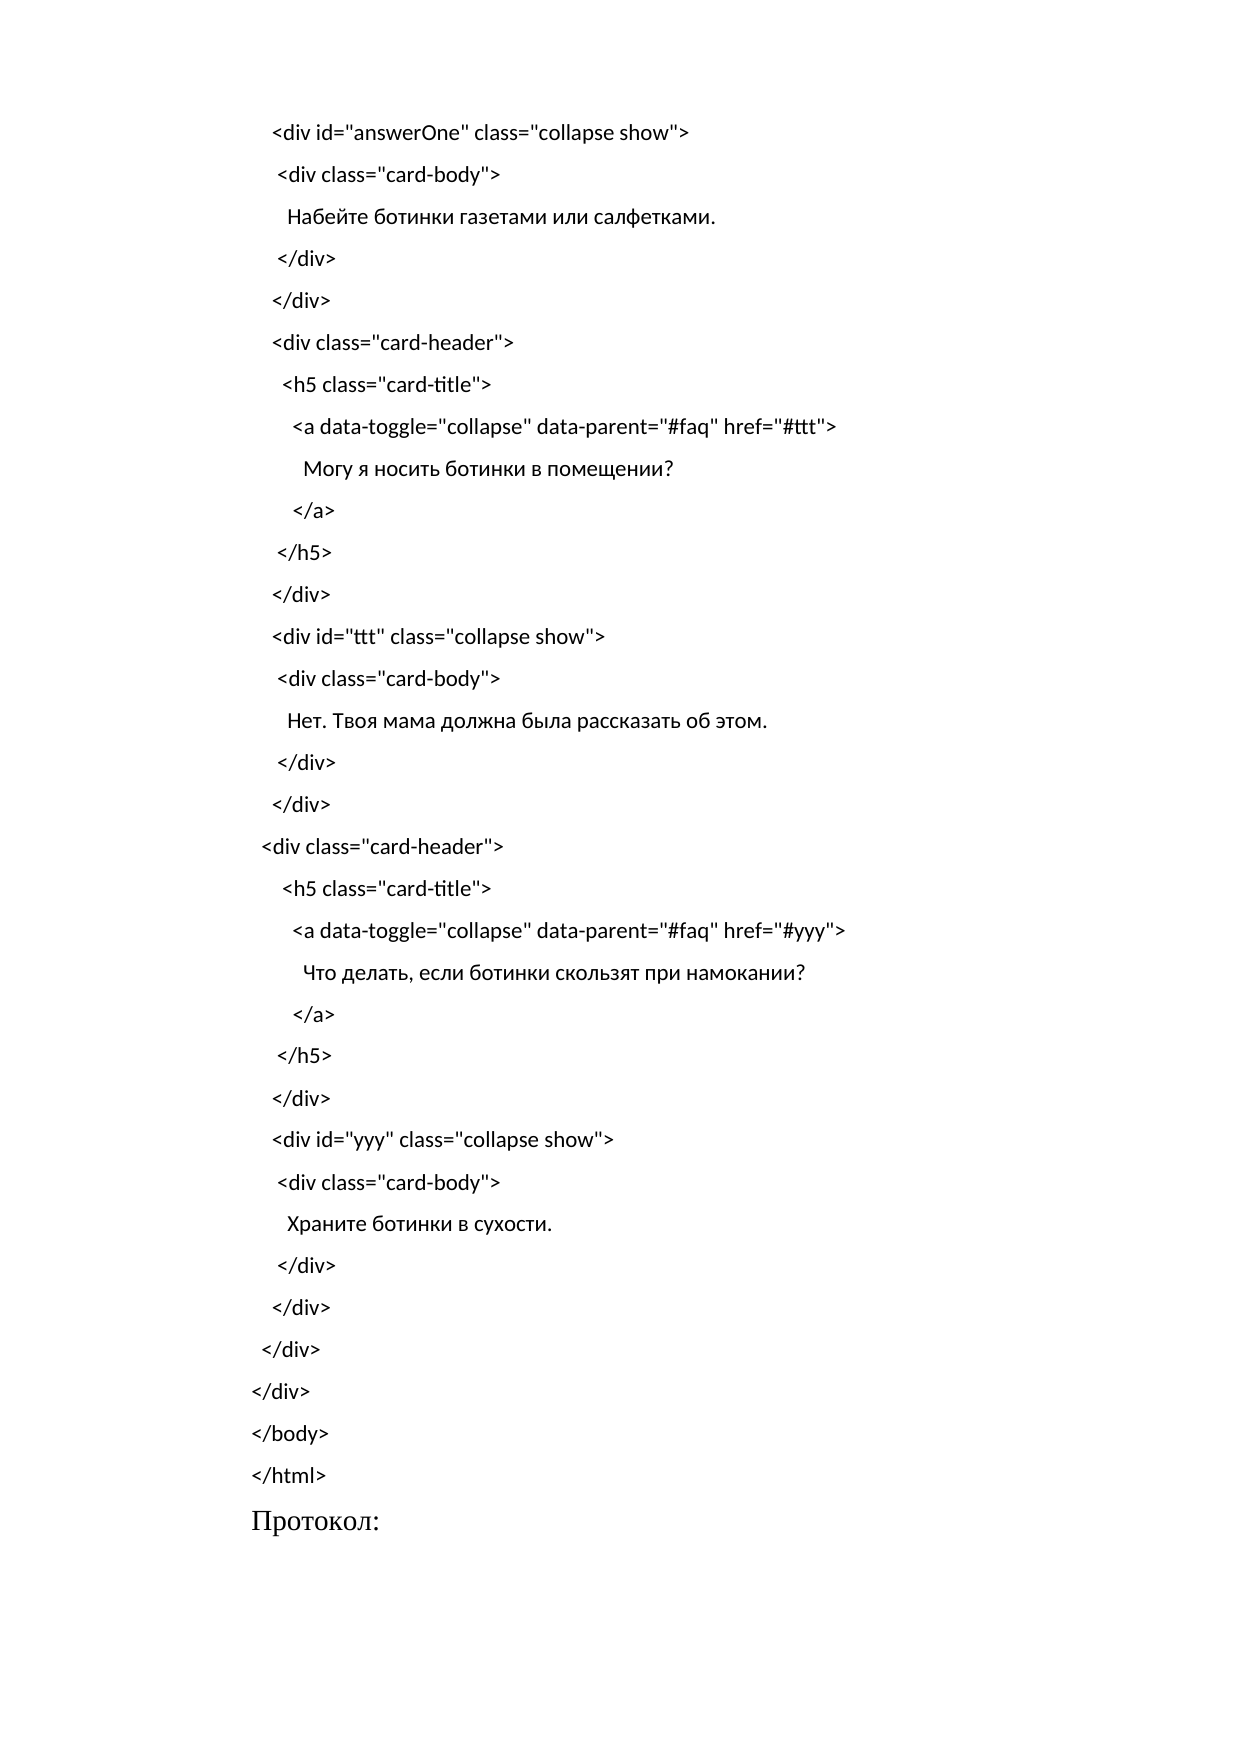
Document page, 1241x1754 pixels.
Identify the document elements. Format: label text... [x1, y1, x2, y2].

text Могу я носить ботинки в помещении? [177, 454, 1152, 482]
text <a data-toggle="collapse" data-parent="#faq" href="#yyy"> [177, 916, 1152, 944]
text </div> [177, 1377, 1152, 1406]
text </div> [177, 580, 1152, 608]
text </div> [177, 244, 1152, 272]
text </div> [177, 1252, 1152, 1279]
text <h5 class="card-title"> [177, 874, 1152, 902]
text </div> [177, 1084, 1152, 1112]
text Набейте ботинки газетами или салфетками. [177, 202, 1152, 230]
text </h5> [177, 538, 1152, 566]
text </a> [177, 1000, 1152, 1028]
text <a data-toggle="collapse" data-parent="#faq" href="#ttt"> [177, 412, 1152, 440]
text </div> [177, 790, 1152, 818]
text </body> [177, 1419, 1152, 1447]
text </div> [177, 286, 1152, 314]
text <div class="card-body"> [177, 160, 1152, 188]
text </div> [177, 1336, 1152, 1363]
text <div class="card-header"> [177, 328, 1152, 356]
text Нет. Твоя мама должна была рассказать об этом. [177, 706, 1152, 734]
text <div class="card-header"> [177, 832, 1152, 860]
text </div> [177, 1293, 1152, 1322]
text <div id="answerOne" class="collapse show"> [177, 118, 1152, 146]
text <h5 class="card-title"> [177, 370, 1152, 398]
text </a> [177, 496, 1152, 524]
text <div id="yyy" class="collapse show"> [177, 1126, 1152, 1154]
text </html> [177, 1461, 1152, 1489]
text Протокол: [177, 1503, 1152, 1537]
text </h5> [177, 1042, 1152, 1070]
text <div class="card-body"> [177, 1168, 1152, 1196]
text <div id="ttt" class="collapse show"> [177, 622, 1152, 650]
text </div> [177, 748, 1152, 776]
text Храните ботинки в сухости. [177, 1209, 1152, 1238]
text <div class="card-body"> [177, 664, 1152, 692]
text Что делать, если ботинки скользят при намокании? [177, 958, 1152, 986]
